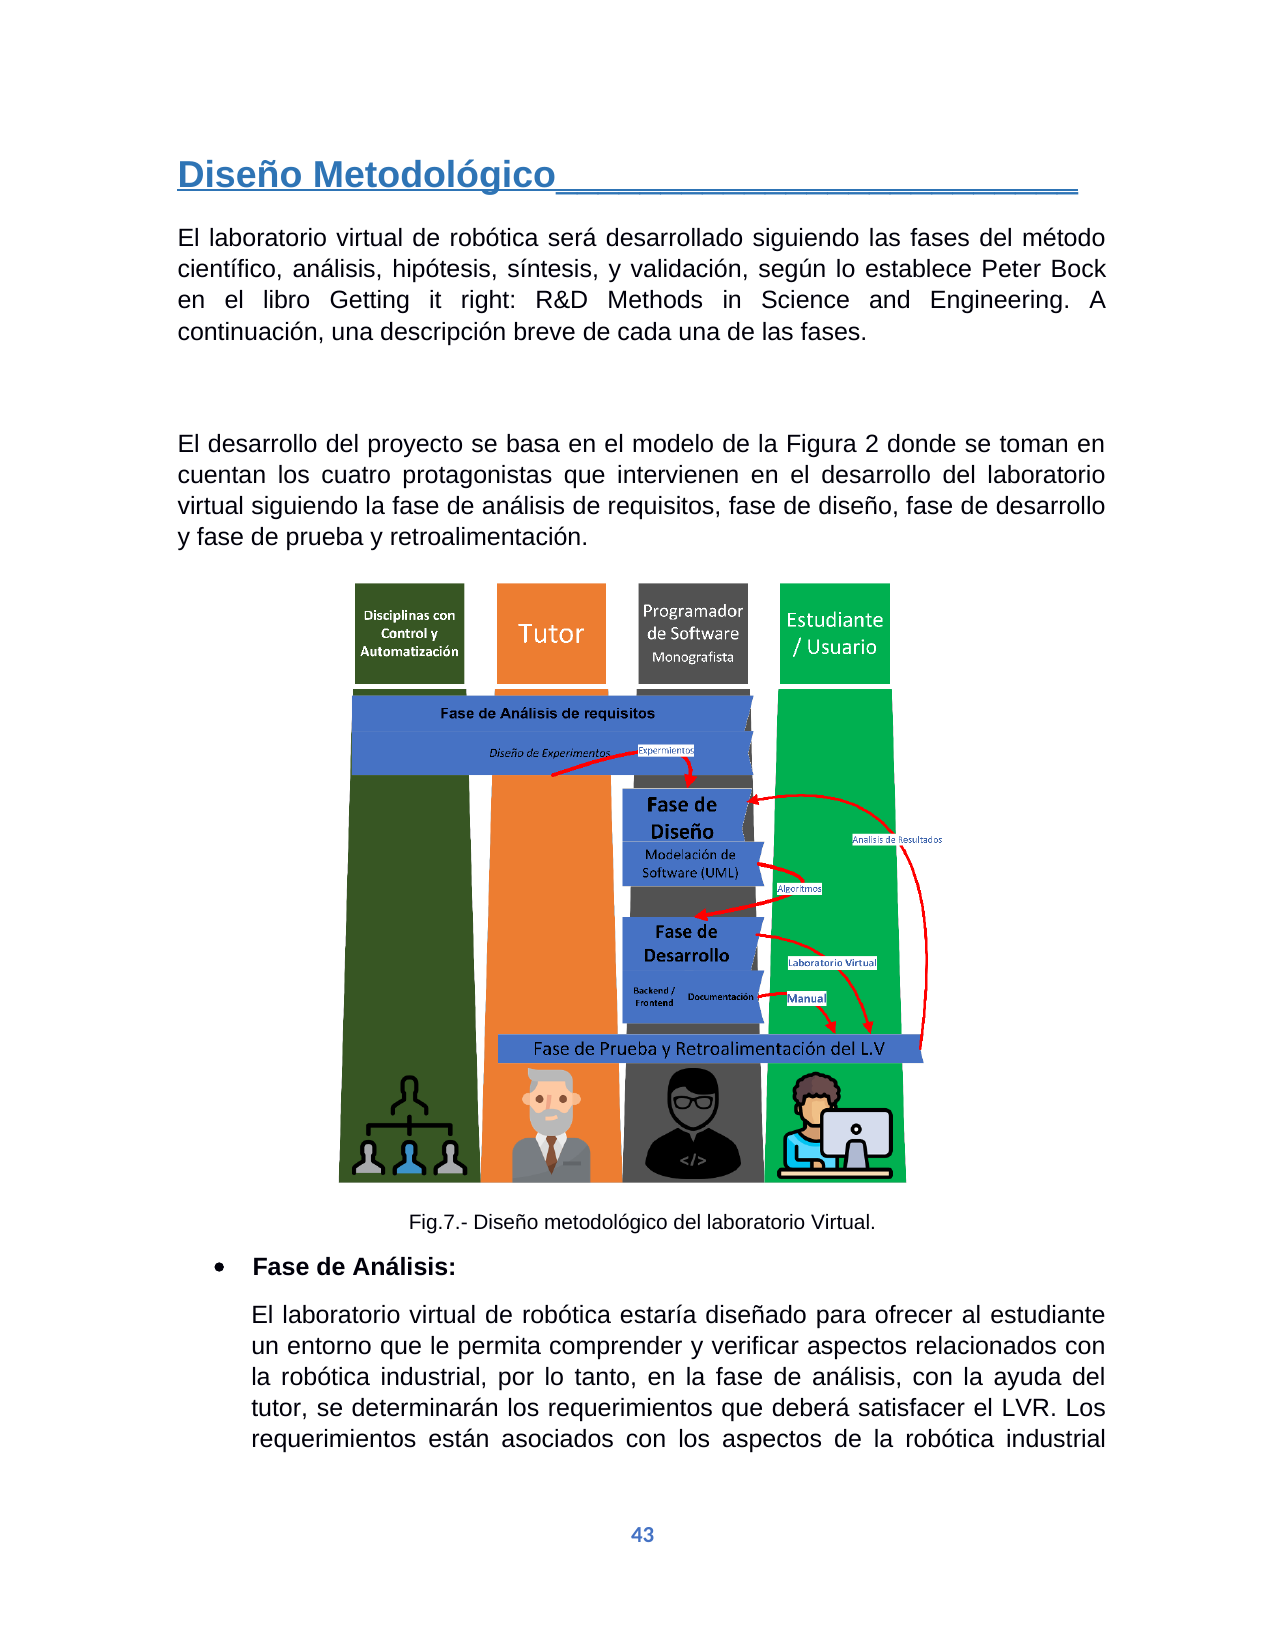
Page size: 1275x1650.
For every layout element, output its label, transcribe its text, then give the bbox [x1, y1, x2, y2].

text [251, 1300, 1107, 1453]
text Diseño Metodológico_________________________ [177, 152, 1107, 195]
text El laboratorio virtual de robótica será desarrollado siguiendo las fases del método científico, análisis, hipótesis, síntesis, y validación, según lo establece Peter Bock en el libro Getting it right: R&D Methods in Science and Engineering. A continuación, una descripción breve de cada una de las fases. [177, 223, 1107, 345]
picture [338, 577, 947, 1183]
list Fase de Análisis: [215, 1252, 1107, 1281]
text El desarrollo del proyecto se basa en el modelo de la Figura 2 donde se toman en cuentan los cuatro protagonistas que intervienen en el desarrollo del laboratorio virtual siguiendo la fase de análisis de requisitos, fase de diseño, fase de desarrollo y fase de prueba y retroalimentación. [177, 428, 1107, 550]
text Fig.7.- Diseño metodológico del laboratorio Virtual. [177, 1210, 1107, 1234]
